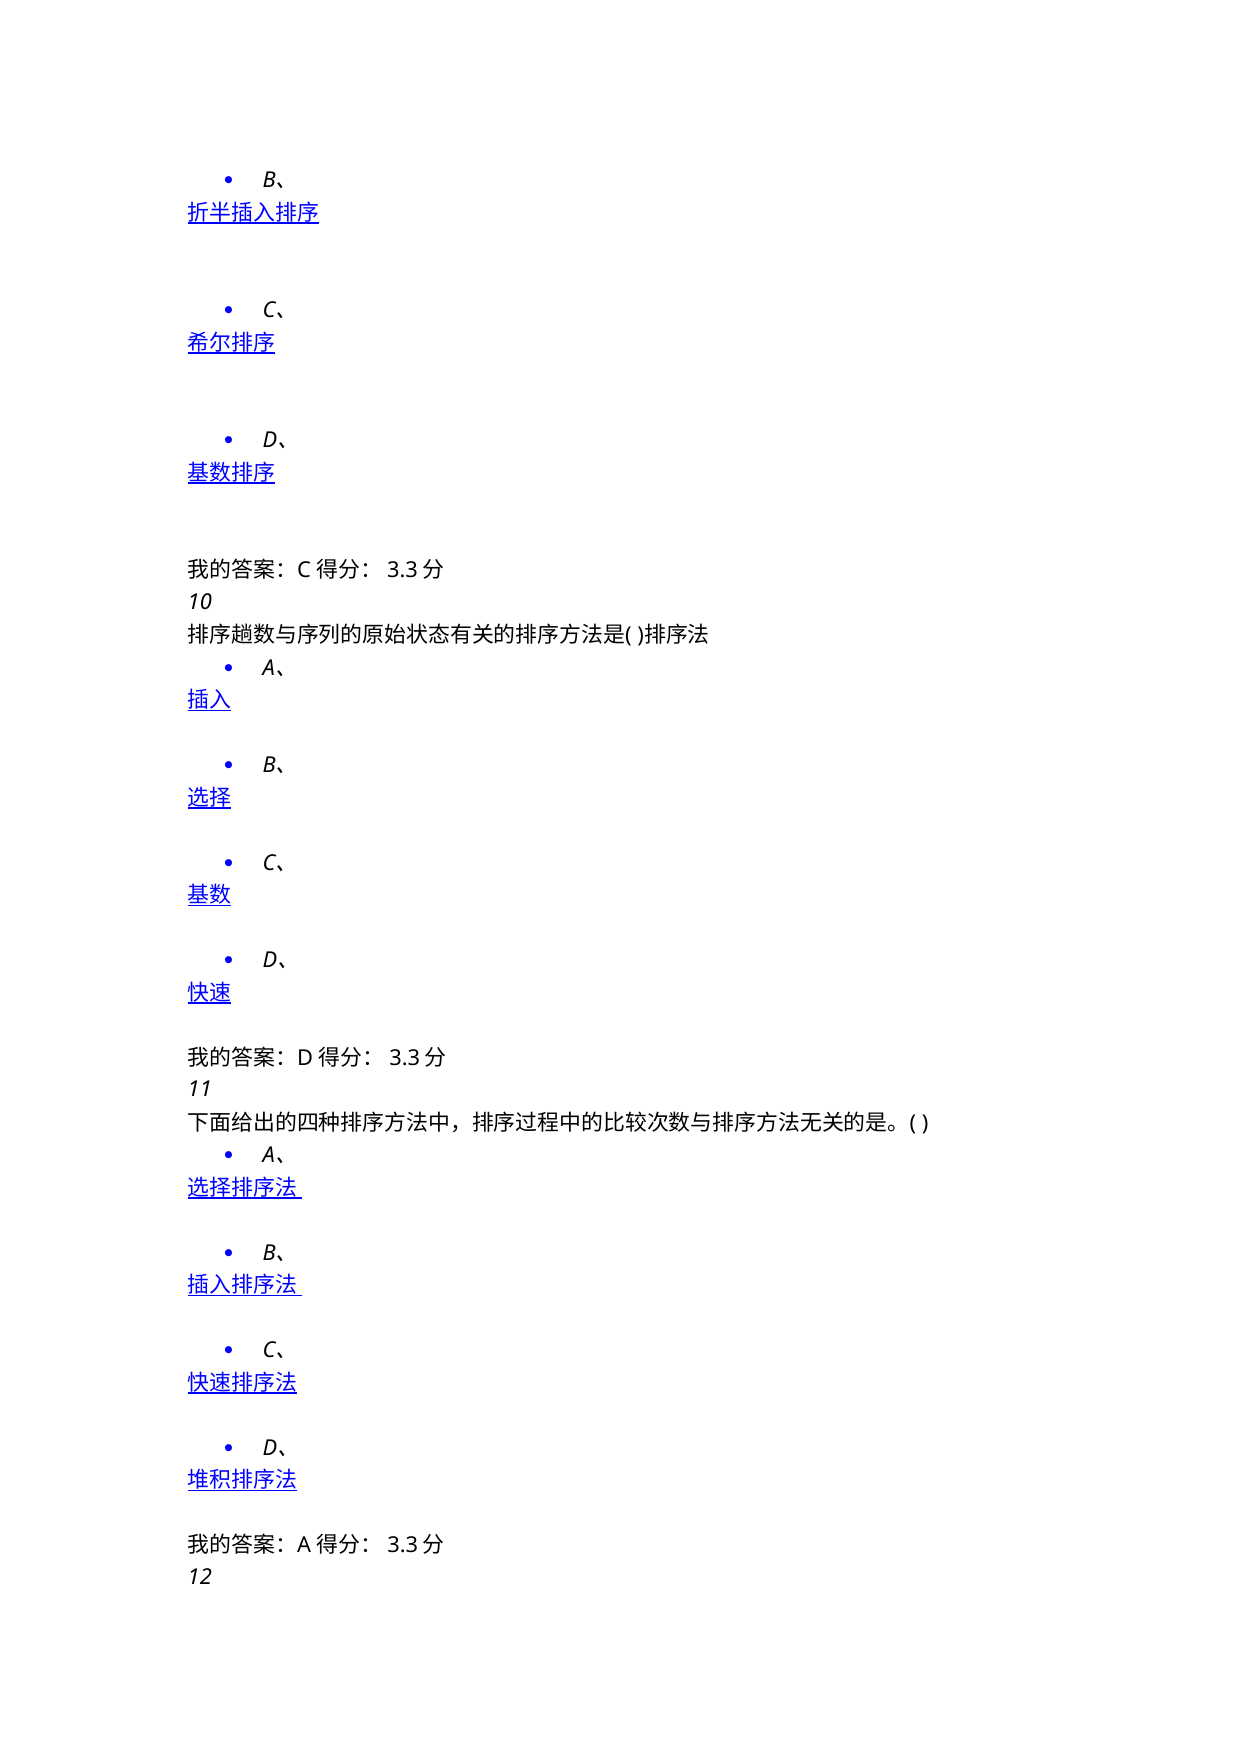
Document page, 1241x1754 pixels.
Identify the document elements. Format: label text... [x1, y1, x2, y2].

list B、 [225, 162, 1053, 194]
text 折半插入排序 [187, 194, 1053, 259]
text 插入 [187, 682, 1053, 714]
list D、 [225, 422, 1053, 454]
text 快速排序法 [187, 1364, 1053, 1397]
text 基数 [187, 877, 1053, 909]
text 12 [187, 1559, 1053, 1592]
text 排序趟数与序列的原始状态有关的排序方法是( )排序法 [187, 617, 1053, 649]
list B、 [225, 747, 1053, 779]
list A、 [225, 649, 1053, 682]
text 插入排序法 [187, 1267, 1053, 1299]
text 10 [187, 584, 1053, 617]
list D、 [225, 1429, 1053, 1462]
text 堆积排序法 [187, 1462, 1053, 1494]
text 我的答案：D 得分： 3.3分 [187, 1039, 1053, 1072]
list A、 [225, 1137, 1053, 1169]
list B、 [225, 1234, 1053, 1267]
list C、 [225, 844, 1053, 877]
list C、 [225, 1332, 1053, 1364]
text 选择 [187, 779, 1053, 812]
text 选择排序法 [187, 1169, 1053, 1202]
text 我的答案：A 得分： 3.3分 [187, 1527, 1053, 1559]
list D、 [225, 942, 1053, 974]
text 基数排序 [187, 454, 1053, 519]
text 快速 [187, 974, 1053, 1007]
list C、 [225, 292, 1053, 324]
text 我的答案：C 得分： 3.3分 [187, 552, 1053, 584]
text 下面给出的四种排序方法中，排序过程中的比较次数与排序方法无关的是。( ) [187, 1104, 1053, 1137]
text 11 [187, 1072, 1053, 1104]
text 希尔排序 [187, 324, 1053, 389]
